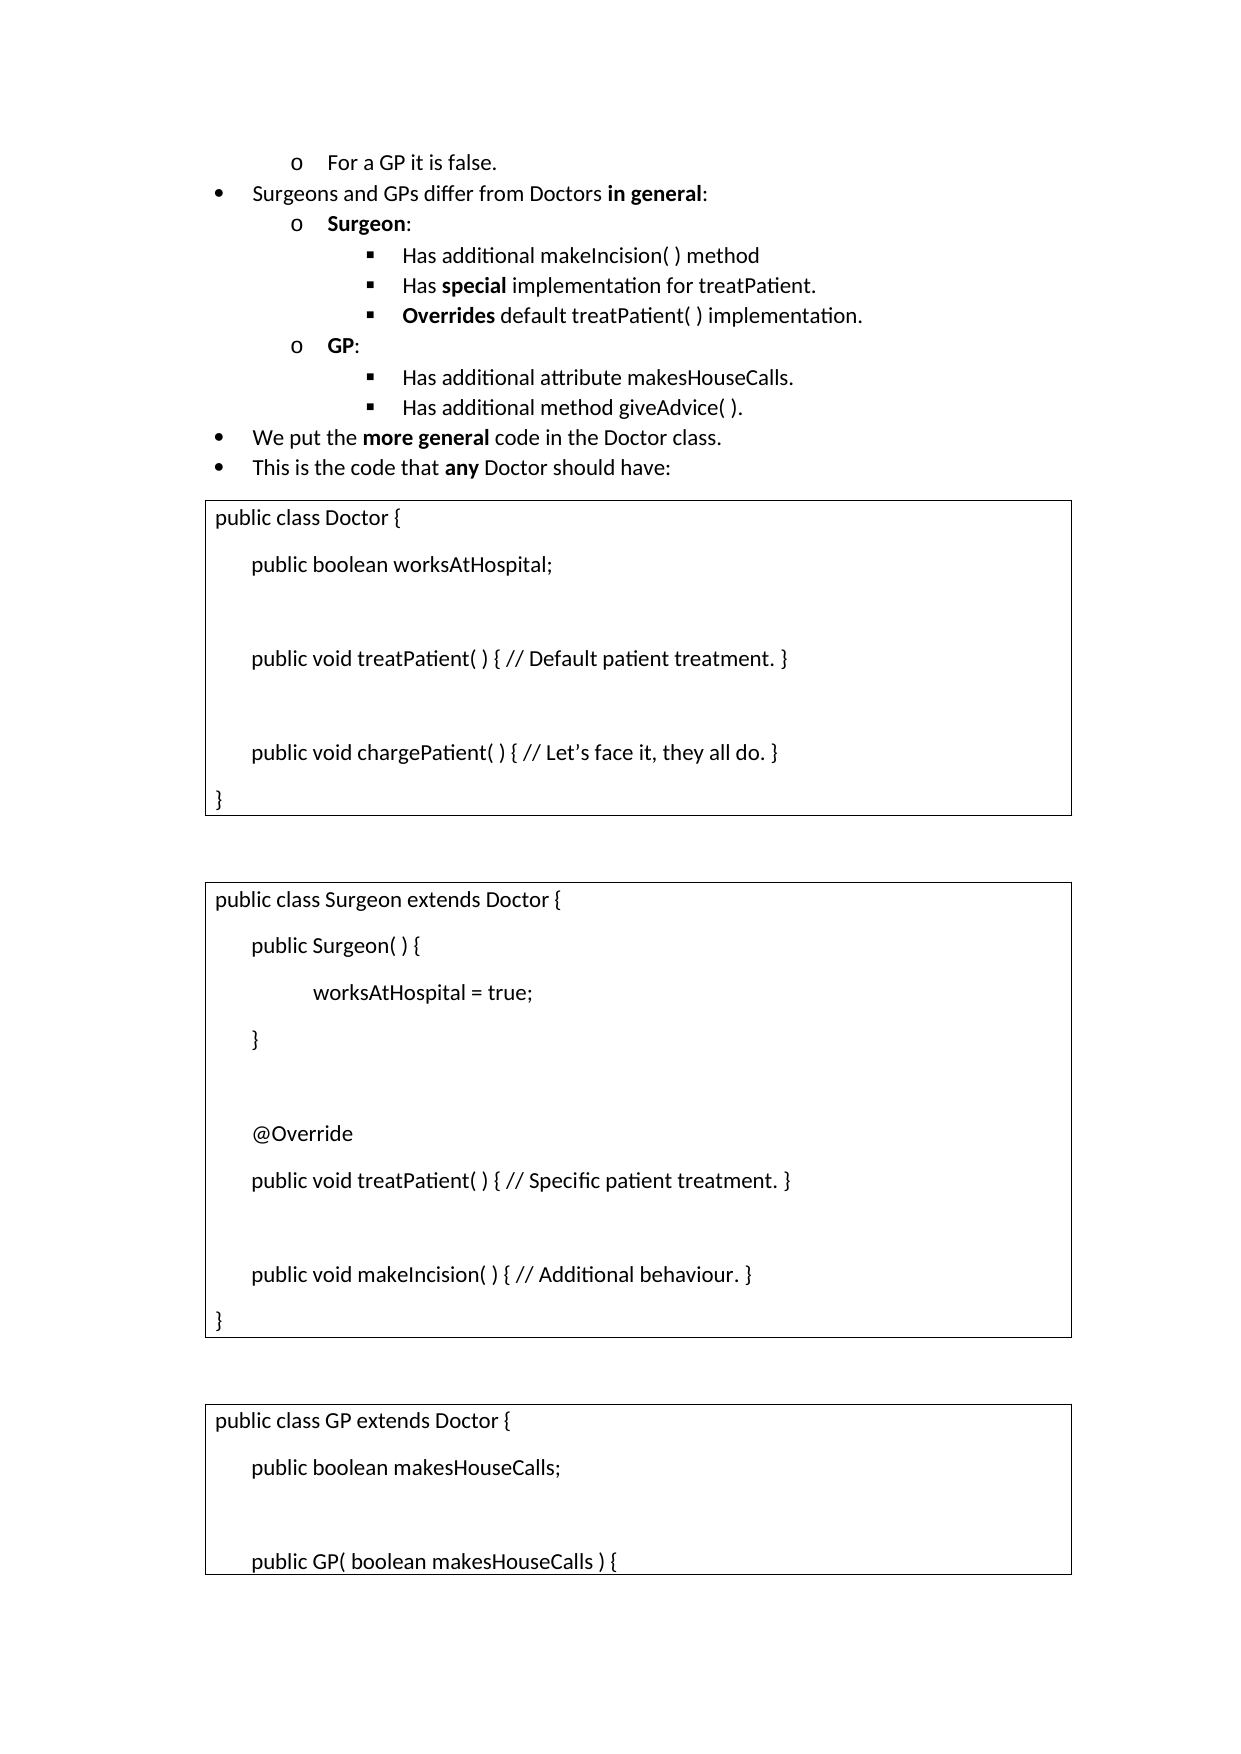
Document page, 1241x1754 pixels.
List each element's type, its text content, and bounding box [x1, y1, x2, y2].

text @Override [206, 1116, 1071, 1147]
list Has special implementation for treatPatient. [365, 271, 1063, 299]
list Has additional makeIncision( ) method [365, 241, 1063, 269]
list Has additional attribute makesHouseCalls. [365, 363, 1063, 391]
text public void treatPatient( ) { // Default patient treatment. } [206, 641, 1071, 672]
text public boolean worksAtHospital; [206, 547, 1071, 578]
text } [206, 1022, 1071, 1053]
list We put the more general code in the Doctor class. [215, 423, 1063, 451]
text public class Surgeon extends Doctor { [206, 883, 1071, 913]
text public boolean makesHouseCalls; [206, 1450, 1071, 1481]
text public Surgeon( ) { [206, 928, 1071, 959]
list This is the code that any Doctor should have: [215, 453, 1063, 481]
text public class GP extends Doctor { [206, 1405, 1071, 1434]
list For a GP it is false. [290, 148, 1063, 177]
text public class Doctor { [206, 501, 1071, 531]
list Surgeons and GPs diﬀer from Doctors in general: [215, 179, 1063, 207]
text } [206, 782, 1071, 815]
text public GP( boolean makesHouseCalls ) { [206, 1544, 1071, 1574]
list Surgeon: [290, 209, 1063, 238]
text public void chargePatient( ) { // Let’s face it, they all do. } [206, 735, 1071, 766]
text } [206, 1303, 1071, 1337]
list Overrides default treatPatient( ) implementation. [365, 301, 1063, 329]
text worksAtHospital = true; [206, 975, 1071, 1006]
list Has additional method giveAdvice( ). [365, 393, 1063, 421]
text public void makeIncision( ) { // Additional behaviour. } [206, 1257, 1071, 1288]
text public void treatPatient( ) { // Specific patient treatment. } [206, 1163, 1071, 1194]
list GP: [290, 331, 1063, 361]
